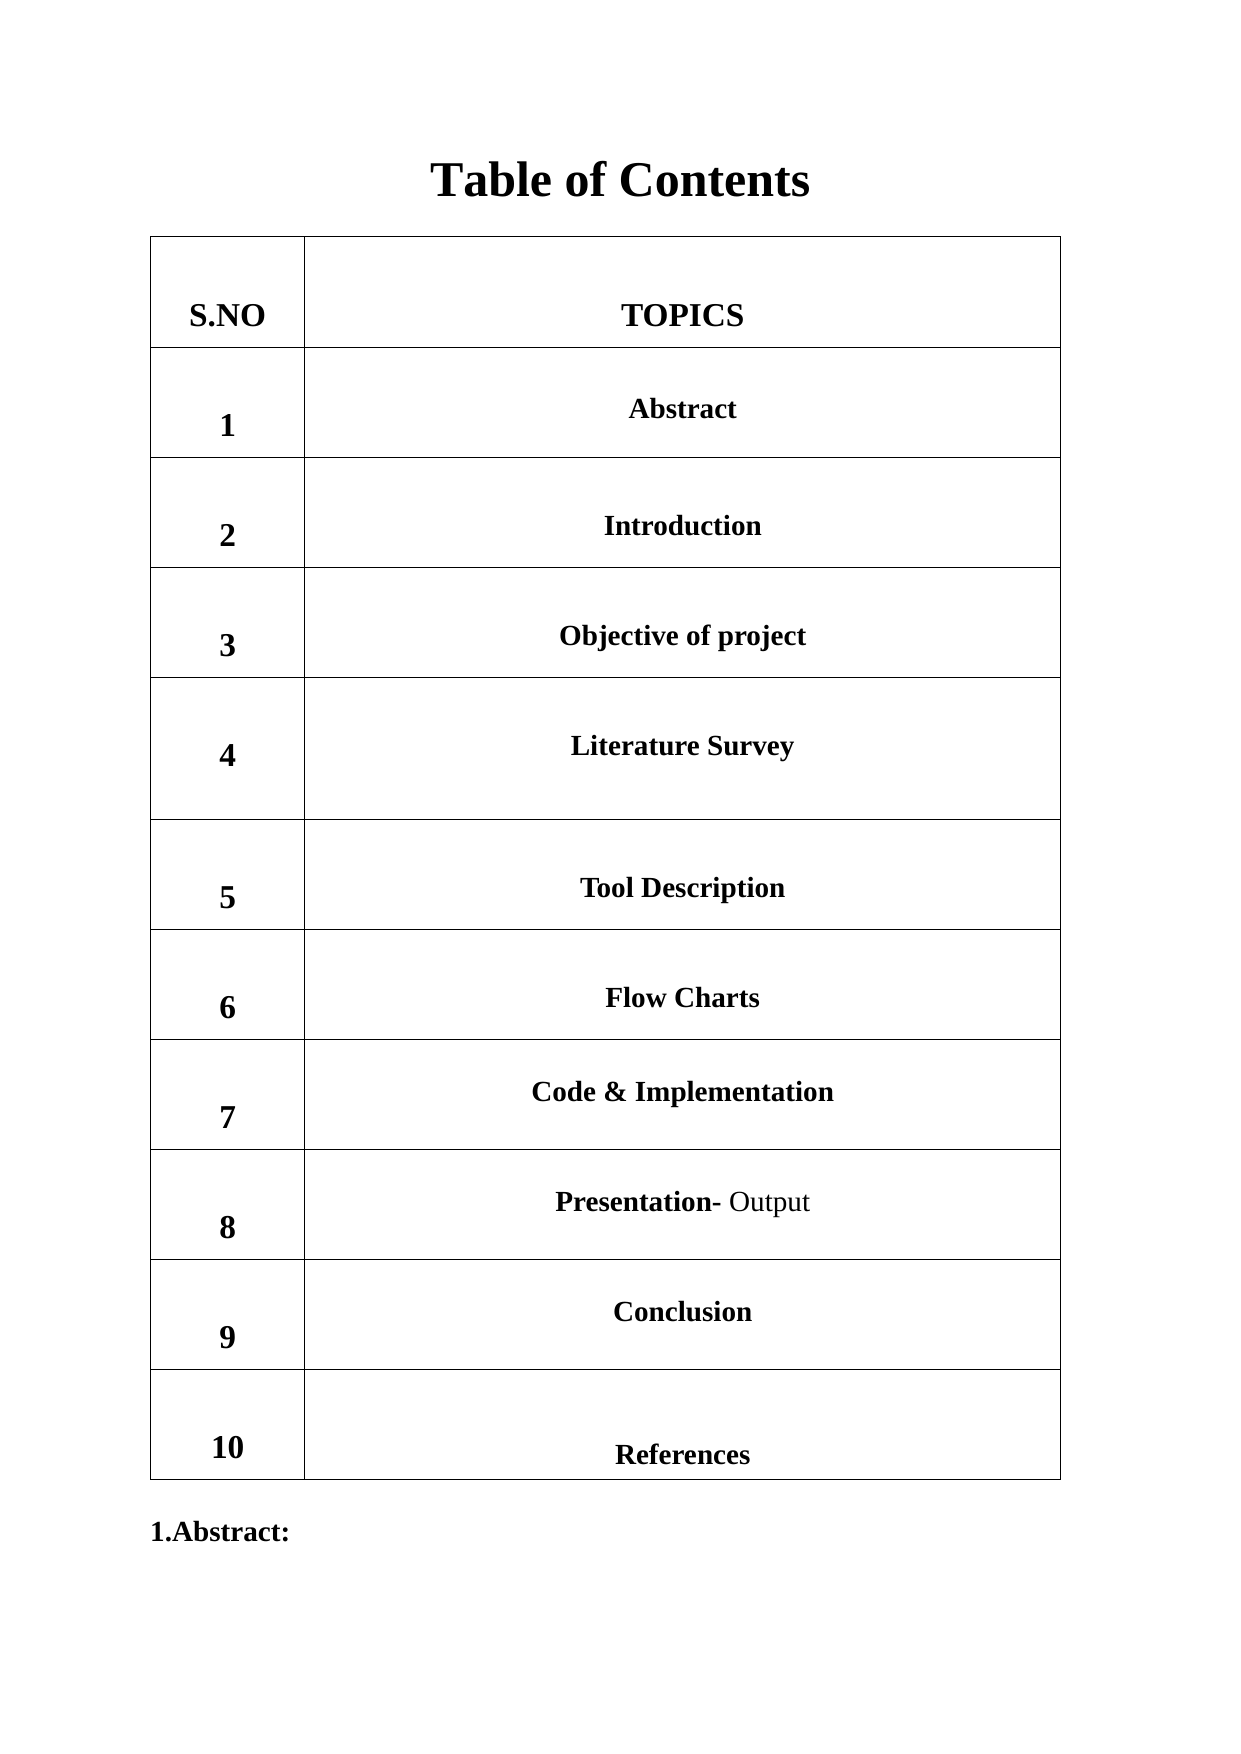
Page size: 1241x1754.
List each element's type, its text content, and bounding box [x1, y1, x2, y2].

table_cell Presentation- Output [305, 1150, 1060, 1259]
table_cell 2 [151, 458, 304, 567]
table_header TOPICS [305, 237, 1060, 347]
table_cell 6 [151, 930, 304, 1039]
table_cell 4 [151, 678, 304, 819]
table_cell Literature Survey [305, 678, 1060, 819]
table_cell Objective of project [305, 568, 1060, 677]
table_cell Abstract [305, 348, 1060, 457]
table_cell 5 [151, 820, 304, 929]
table_cell 9 [151, 1260, 304, 1369]
table_cell Conclusion [305, 1260, 1060, 1369]
text Table of Contents [150, 150, 1090, 207]
table_cell Code & Implementation [305, 1040, 1060, 1149]
table_cell 10 [151, 1370, 304, 1479]
table_cell Flow Charts [305, 930, 1060, 1039]
text 1.Abstract: [150, 1514, 1090, 1547]
table_cell Tool Description [305, 820, 1060, 929]
table_cell 1 [151, 348, 304, 457]
table_cell Introduction [305, 458, 1060, 567]
table_header S.NO [151, 237, 304, 347]
table_cell 3 [151, 568, 304, 677]
table_cell References [305, 1370, 1060, 1479]
table_cell 8 [151, 1150, 304, 1259]
table_cell 7 [151, 1040, 304, 1149]
